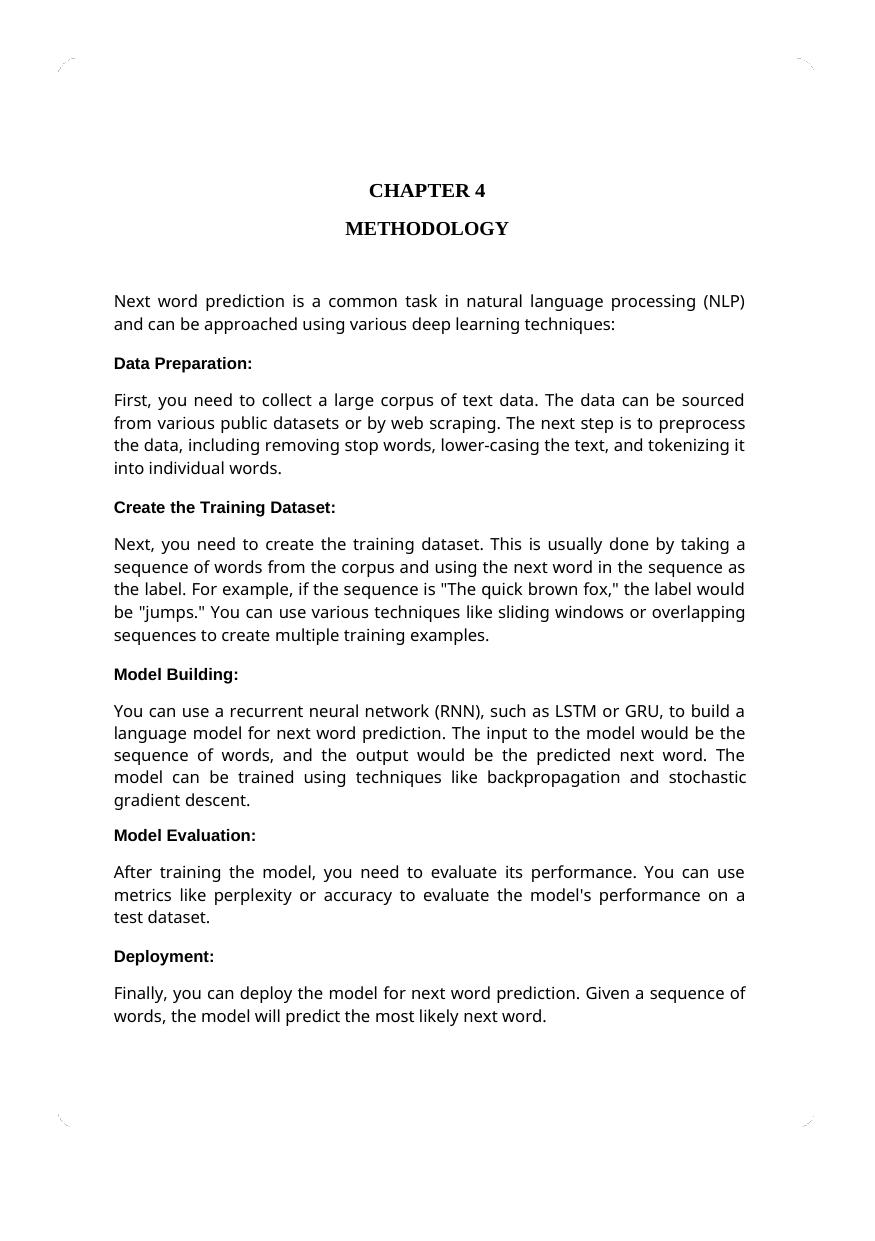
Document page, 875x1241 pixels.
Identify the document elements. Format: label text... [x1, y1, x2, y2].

subtitle Deployment: [113, 947, 824, 966]
subtitle Model Evaluation: [113, 826, 824, 845]
subtitle CHAPTER 4 METHODOLOGY [343, 179, 511, 240]
text After training the model, you need to evaluate its performance. You can use metrics like perplexity or accuracy to evaluate the model's performance on a test dataset. [113, 861, 746, 929]
subtitle Model Building: [113, 665, 824, 684]
text Next word prediction is a common task in natural language processing (NLP) and can be approached using various deep learning techniques: [113, 290, 746, 336]
text You can use a recurrent neural network (RNN), such as LSTM or GRU, to build a language model for next word prediction. The input to the model would be the sequence of words, and the output would be the predicted next word. The model can be trained using techniques like backpropagation and stochastic gradient descent. [113, 700, 746, 811]
subtitle Data Preparation: [113, 354, 824, 373]
picture [57, 57, 814, 1127]
text Next, you need to create the training dataset. This is usually done by taking a sequence of words from the corpus and using the next word in the sequence as the label. For example, if the sequence is "The quick brown fox," the label would be "jumps." You can use various techniques like sliding windows or overlapping sequences to create multiple training examples. [113, 533, 746, 646]
text First, you need to collect a large corpus of text data. The data can be sourced from various public datasets or by web scraping. The next step is to preprocess the data, including removing stop words, lower-casing the text, and tokenizing it into individual words. [113, 388, 746, 479]
subtitle Create the Training Dataset: [113, 498, 824, 517]
text Finally, you can deploy the model for next word prediction. Given a sequence of words, the model will predict the most likely next word. [113, 981, 746, 1027]
